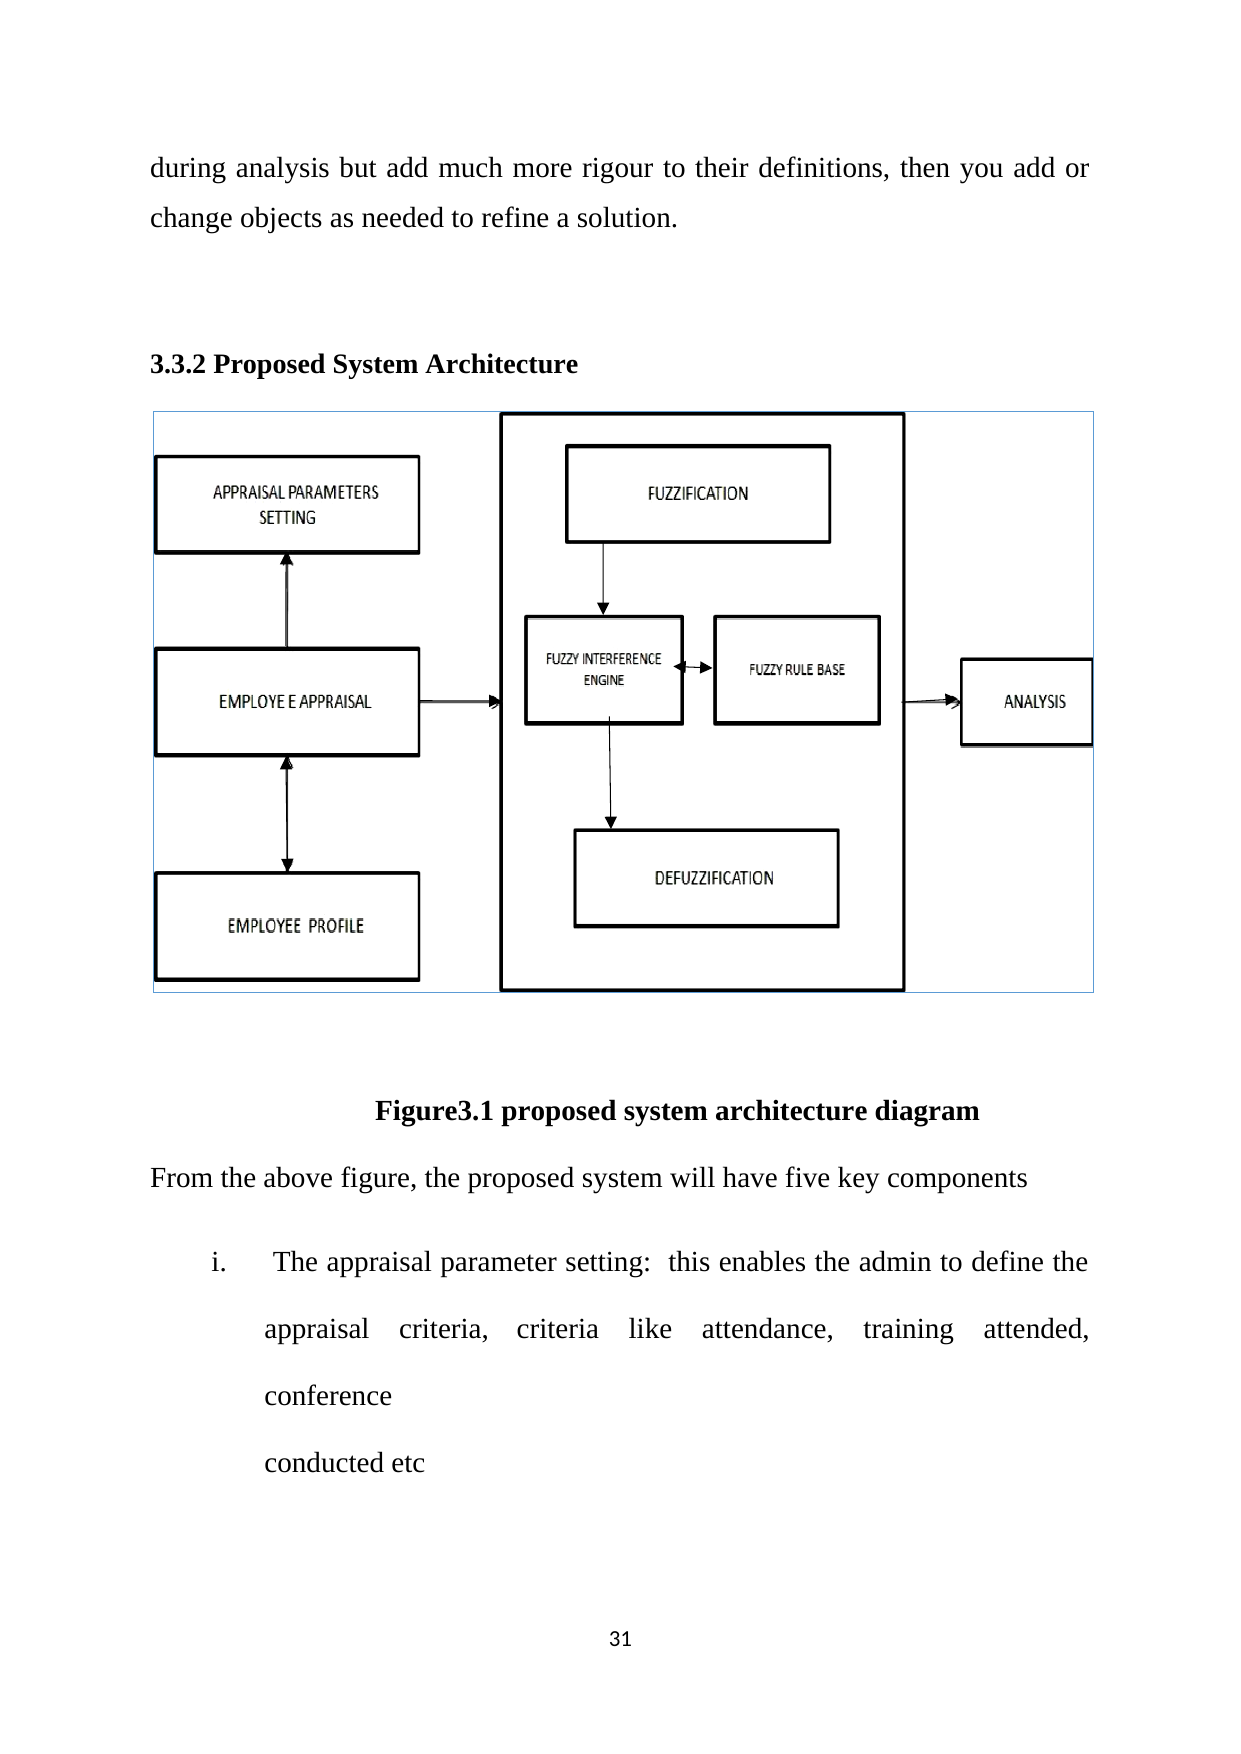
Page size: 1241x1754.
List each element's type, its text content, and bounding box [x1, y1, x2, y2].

text conducted etc [264, 1446, 1090, 1479]
list The appraisal parameter setting: this enables the admin to define the appraisal criteria, criteria like attendance, training attended, conference [227, 1244, 1090, 1412]
text Figure3.1 proposed system architecture diagram [150, 1093, 1090, 1127]
subtitle 3.3.2 Proposed System Architecture [150, 347, 1090, 379]
text From the above figure, the proposed system will have five key components [150, 1161, 1090, 1194]
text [150, 150, 1090, 234]
